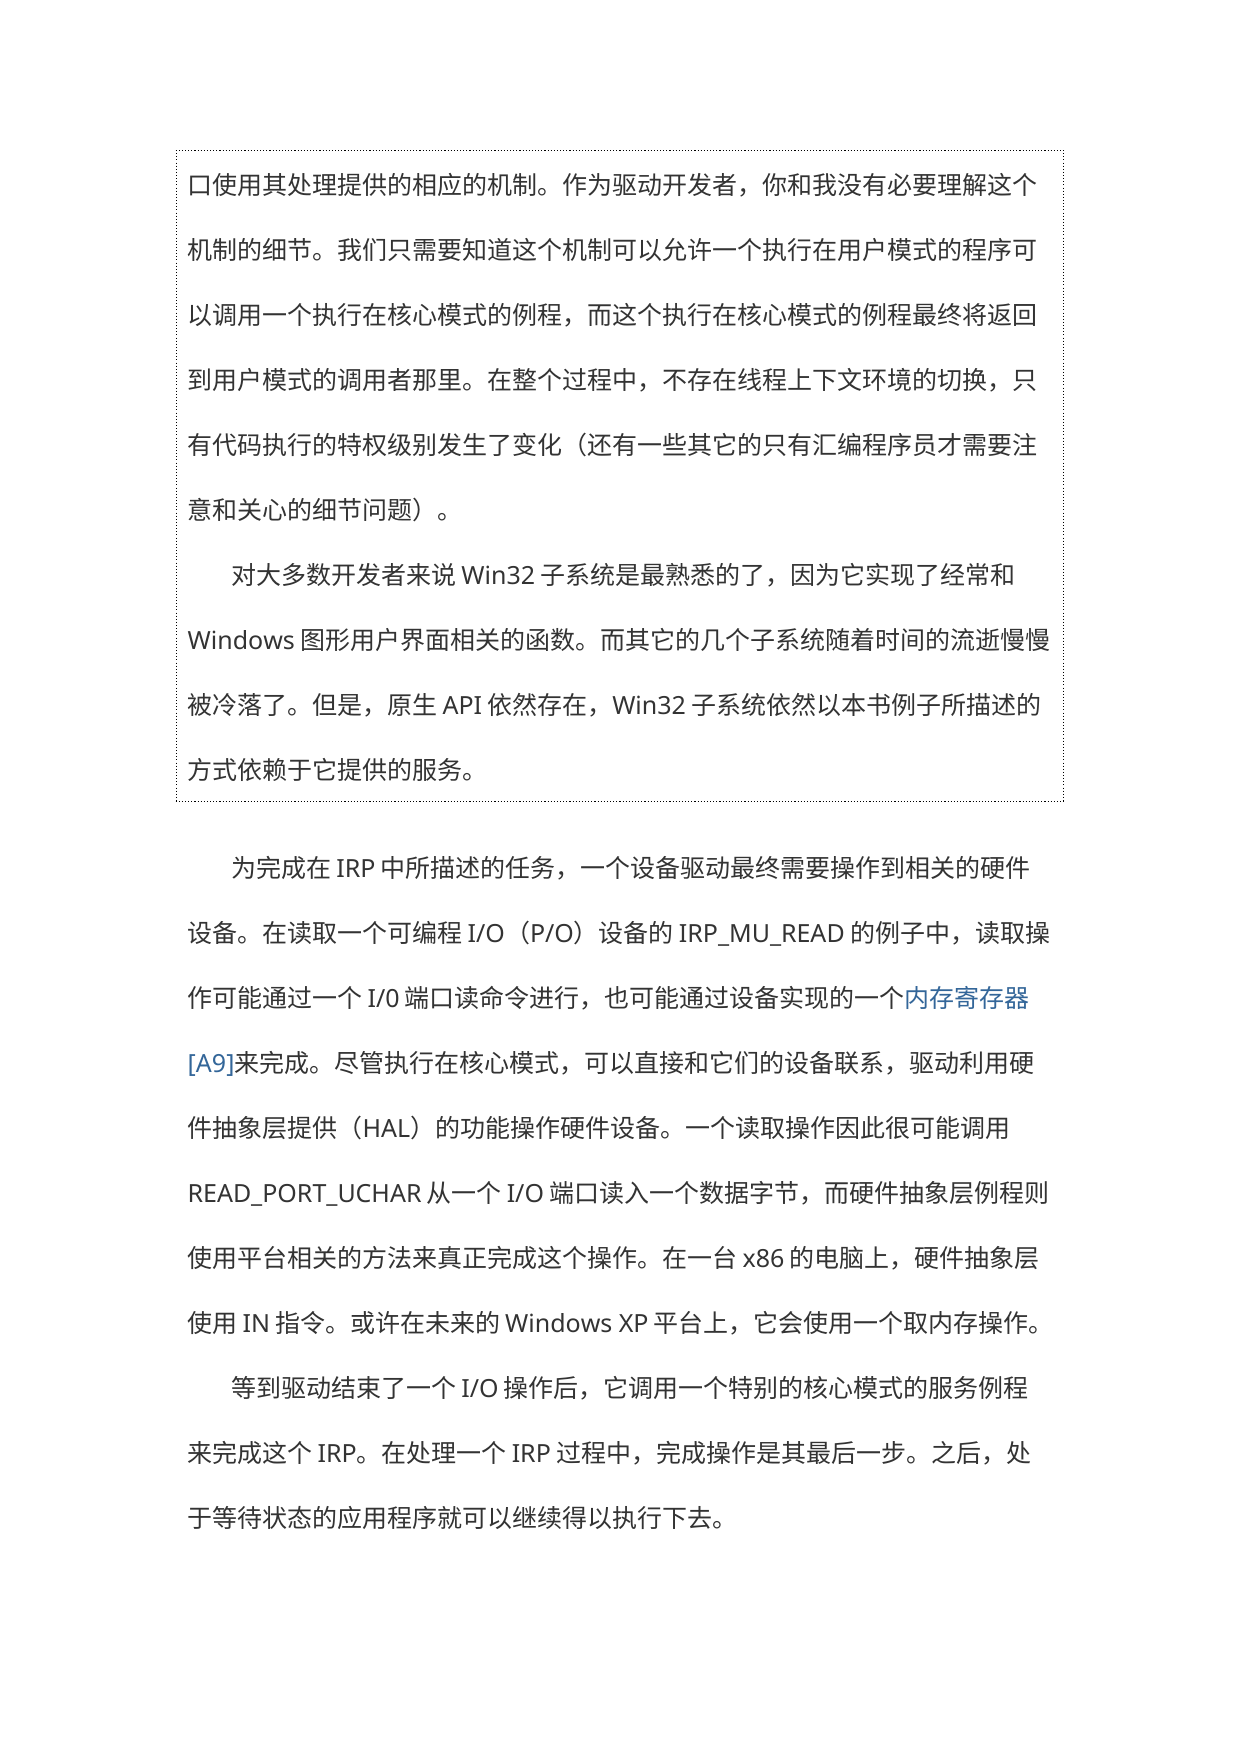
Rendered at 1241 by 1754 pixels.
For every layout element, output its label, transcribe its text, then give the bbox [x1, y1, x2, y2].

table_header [176, 150, 1064, 801]
text 等到驱动结束了一个I/O操作后，它调用一个特别的核心模式的服务例程来完成这个IRP。在处理一个IRP过程中，完成操作是其最后一步。之后，处于等待状态的应用程序就可以继续得以执行下去。 [187, 1354, 1053, 1549]
text 为完成在IRP中所描述的任务，一个设备驱动最终需要操作到相关的硬件设备。在读取一个可编程I/O（P/O）设备的IRP_MU_READ的例子中，读取操作可能通过一个I/0端口读命令进行，也可能通过设备实现的一个内存寄存器[A9]来完成。尽管执行在核心模式，可以直接和它们的设备联系，驱动利用硬件抽象层提供（HAL）的功能操作硬件设备。一个读取操作因此很可能调用READ_PORT_UCHAR从一个I/O端口读入一个数据字节，而硬件抽象层例程则使用平台相关的方法来真正完成这个操作。在一台x86的电脑上，硬件抽象层使用IN指令。或许在未来的Windows XP平台上，它会使用一个取内存操作。 [187, 834, 1053, 1354]
